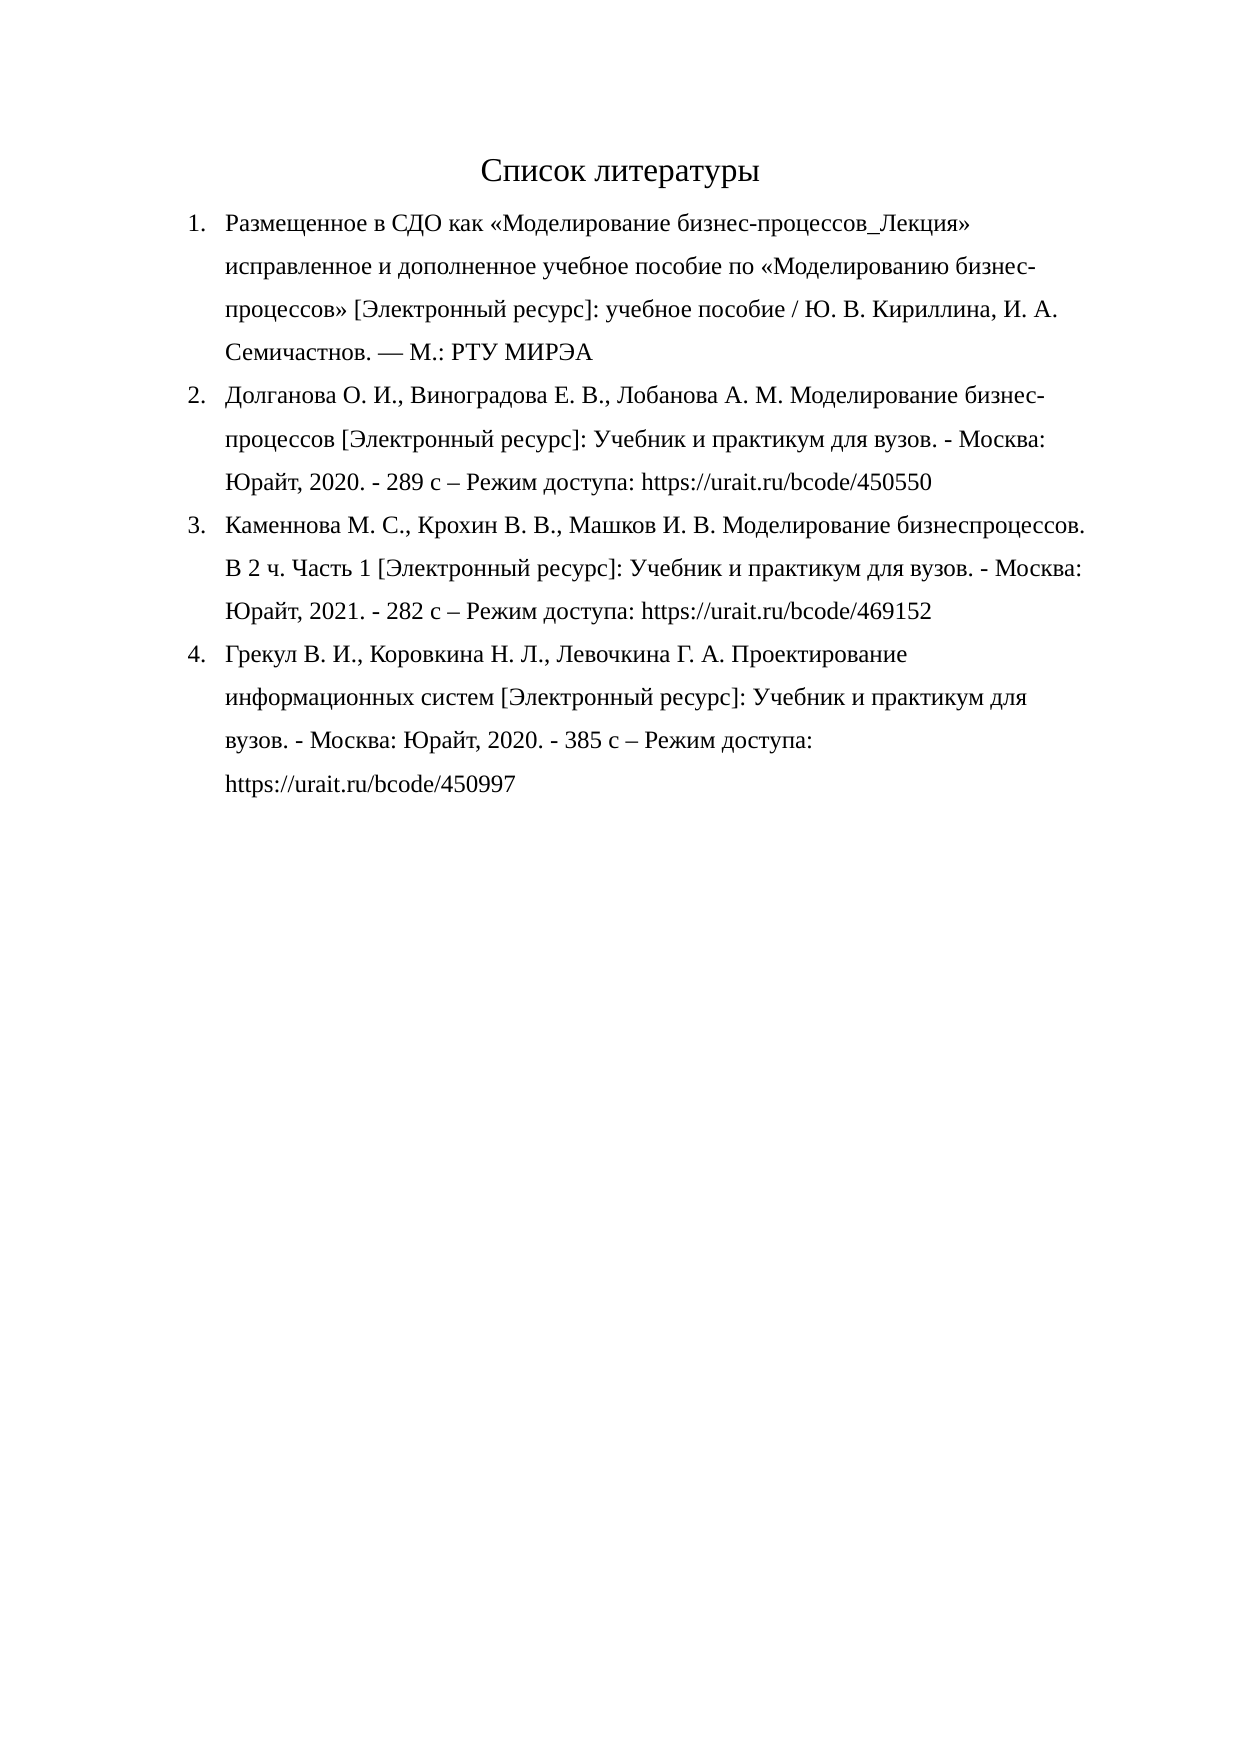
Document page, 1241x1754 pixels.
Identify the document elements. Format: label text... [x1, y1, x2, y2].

list Долганова О. И., Виноградова Е. В., Лобанова А. М. Моделирование бизнес-процессов [Электронный ресурс]: Учебник и практикум для вузов. - Москва: Юрайт, 2020. - 289 с – Режим доступа: https://urait.ru/bcode/450550 [187, 381, 1090, 496]
text Список литературы [150, 150, 1090, 188]
list Грекул В. И., Коровкина Н. Л., Левочкина Г. А. Проектирование информационных систем [Электронный ресурс]: Учебник и практикум для вузов. - Москва: Юрайт, 2020. - 385 с – Режим доступа: https://urait.ru/bcode/450997 [187, 639, 1090, 797]
list Каменнова М. С., Крохин В. В., Машков И. В. Моделирование бизнеспроцессов. В 2 ч. Часть 1 [Электронный ресурс]: Учебник и практикум для вузов. - Москва: Юрайт, 2021. - 282 с – Режим доступа: https://urait.ru/bcode/469152 [187, 510, 1090, 625]
list Размещенное в СДО как «Моделирование бизнес-процессов_Лекция» исправленное и дополненное учебное пособие по «Моделированию бизнес-процессов» [Электронный ресурс]: учебное пособие / Ю. В. Кириллина, И. А. Семичастнов. — М.: РТУ МИРЭА [187, 208, 1090, 366]
